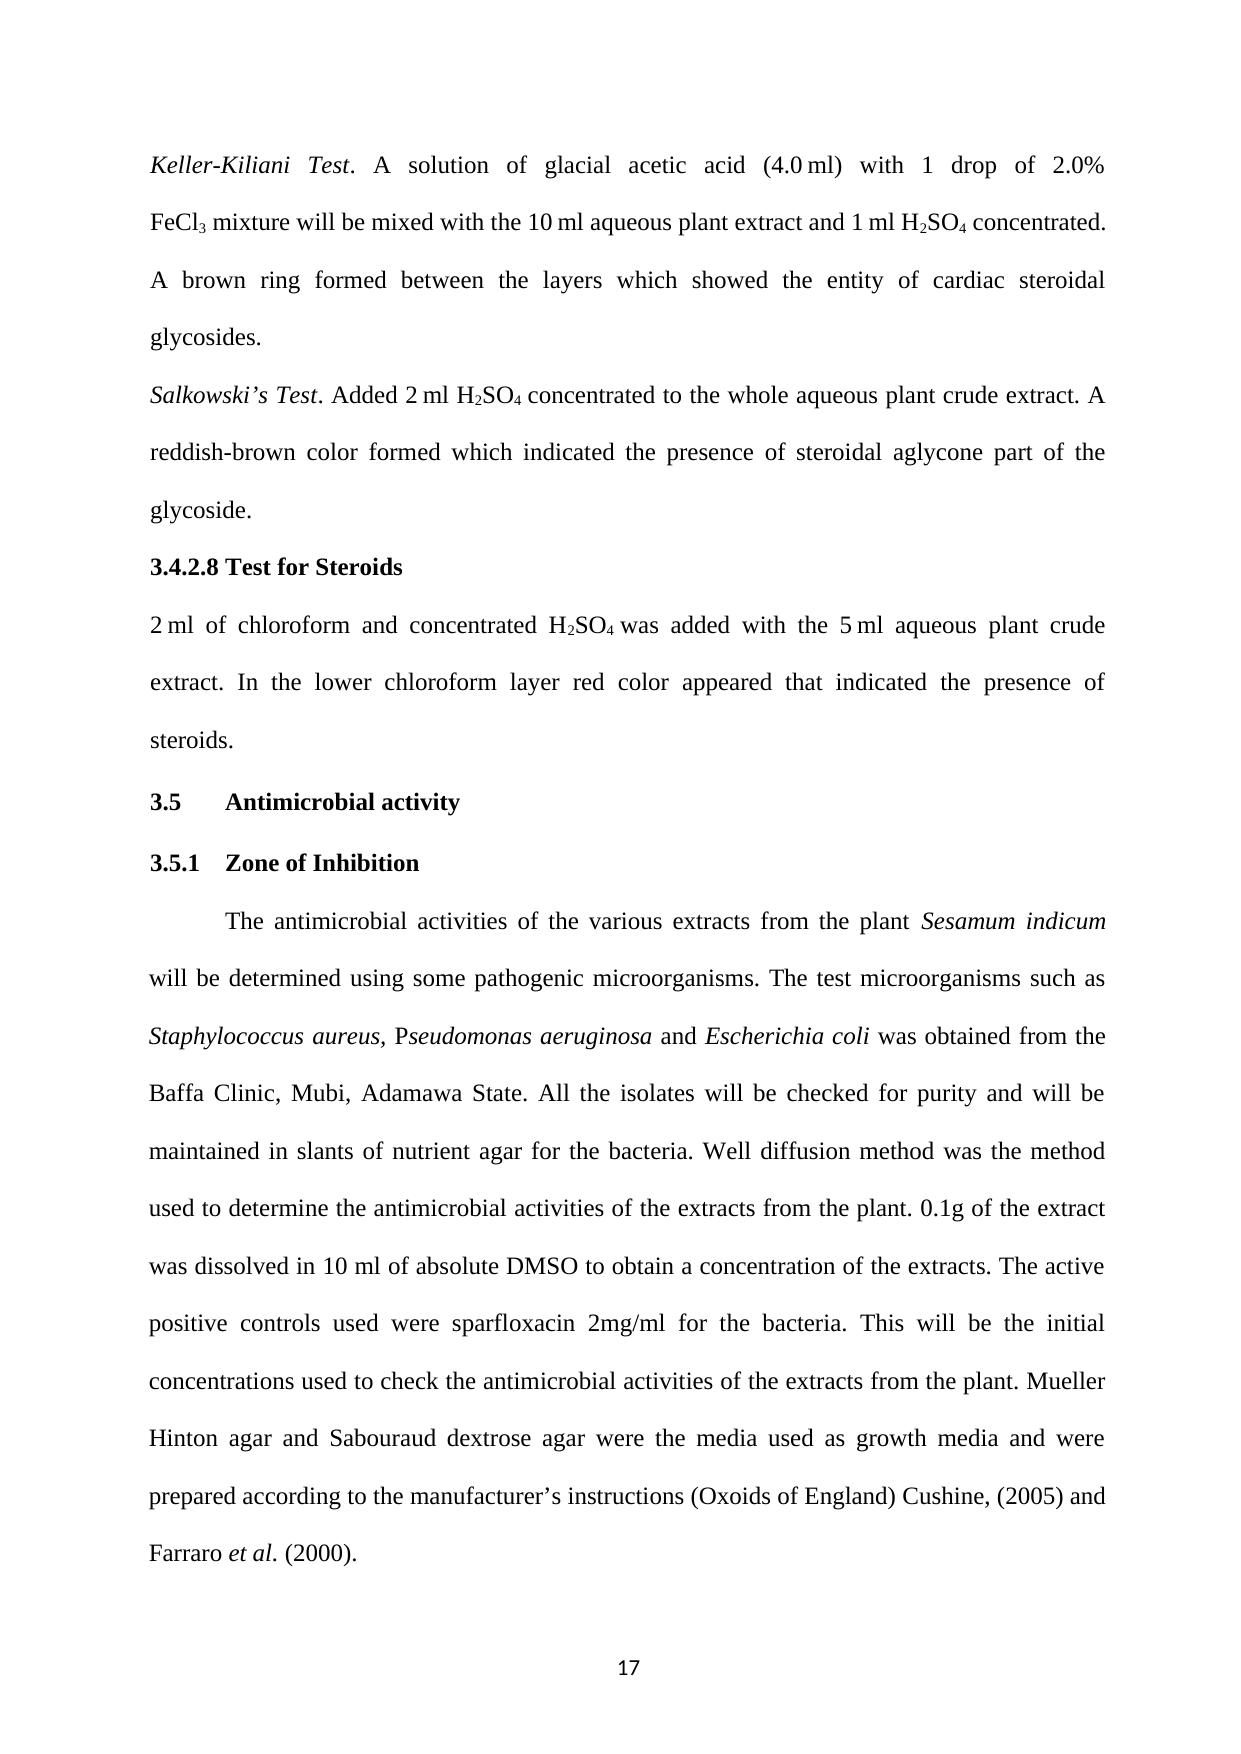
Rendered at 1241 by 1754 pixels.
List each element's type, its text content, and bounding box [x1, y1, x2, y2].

subtitle 3.4.2.8 Test for Steroids [150, 552, 1106, 581]
subtitle 3.5.1 Zone of Inhibition [150, 848, 1106, 877]
text 2 ml of chloroform and concentrated H2SO4 was added with the 5 ml aqueous plant crude extract. In the lower chloroform layer red color appeared that indicated the presence of steroids. [150, 610, 1106, 754]
text The antimicrobial activities of the various extracts from the plant Sesamum indicum will be determined using some pathogenic microorganisms. The test microorganisms such as Staphylococcus aureus, Pseudomonas aeruginosa and Escherichia coli was obtained from the Baffa Clinic, Mubi, Adamawa State. All the isolates will be checked for purity and will be maintained in slants of nutrient agar for the bacteria. Well diffusion method was the method used to determine the antimicrobial activities of the extracts from the plant. 0.1g of the extract was dissolved in 10 ml of absolute DMSO to obtain a concentration of the extracts. The active positive controls used were sparfloxacin 2mg/ml for the bacteria. This will be the initial concentrations used to check the antimicrobial activities of the extracts from the plant. Mueller Hinton agar and Sabouraud dextrose agar were the media used as growth media and were prepared according to the manufacturer’s instructions (Oxoids of England) Cushine, (2005) and Farraro et al. (2000). [148, 906, 1106, 1567]
text Salkowski’s Test. Added 2 ml H2SO4 concentrated to the whole aqueous plant crude extract. A reddish-brown color formed which indicated the presence of steroidal aglycone part of the glycoside. [150, 380, 1106, 524]
text Keller-Kiliani Test. A solution of glacial acetic acid (4.0 ml) with 1 drop of 2.0% FeCl3 mixture will be mixed with the 10 ml aqueous plant extract and 1 ml H2SO4 concentrated. A brown ring formed between the layers which showed the entity of cardiac steroidal glycosides. [150, 150, 1106, 351]
subtitle 3.5 Antimicrobial activity [150, 787, 1106, 815]
